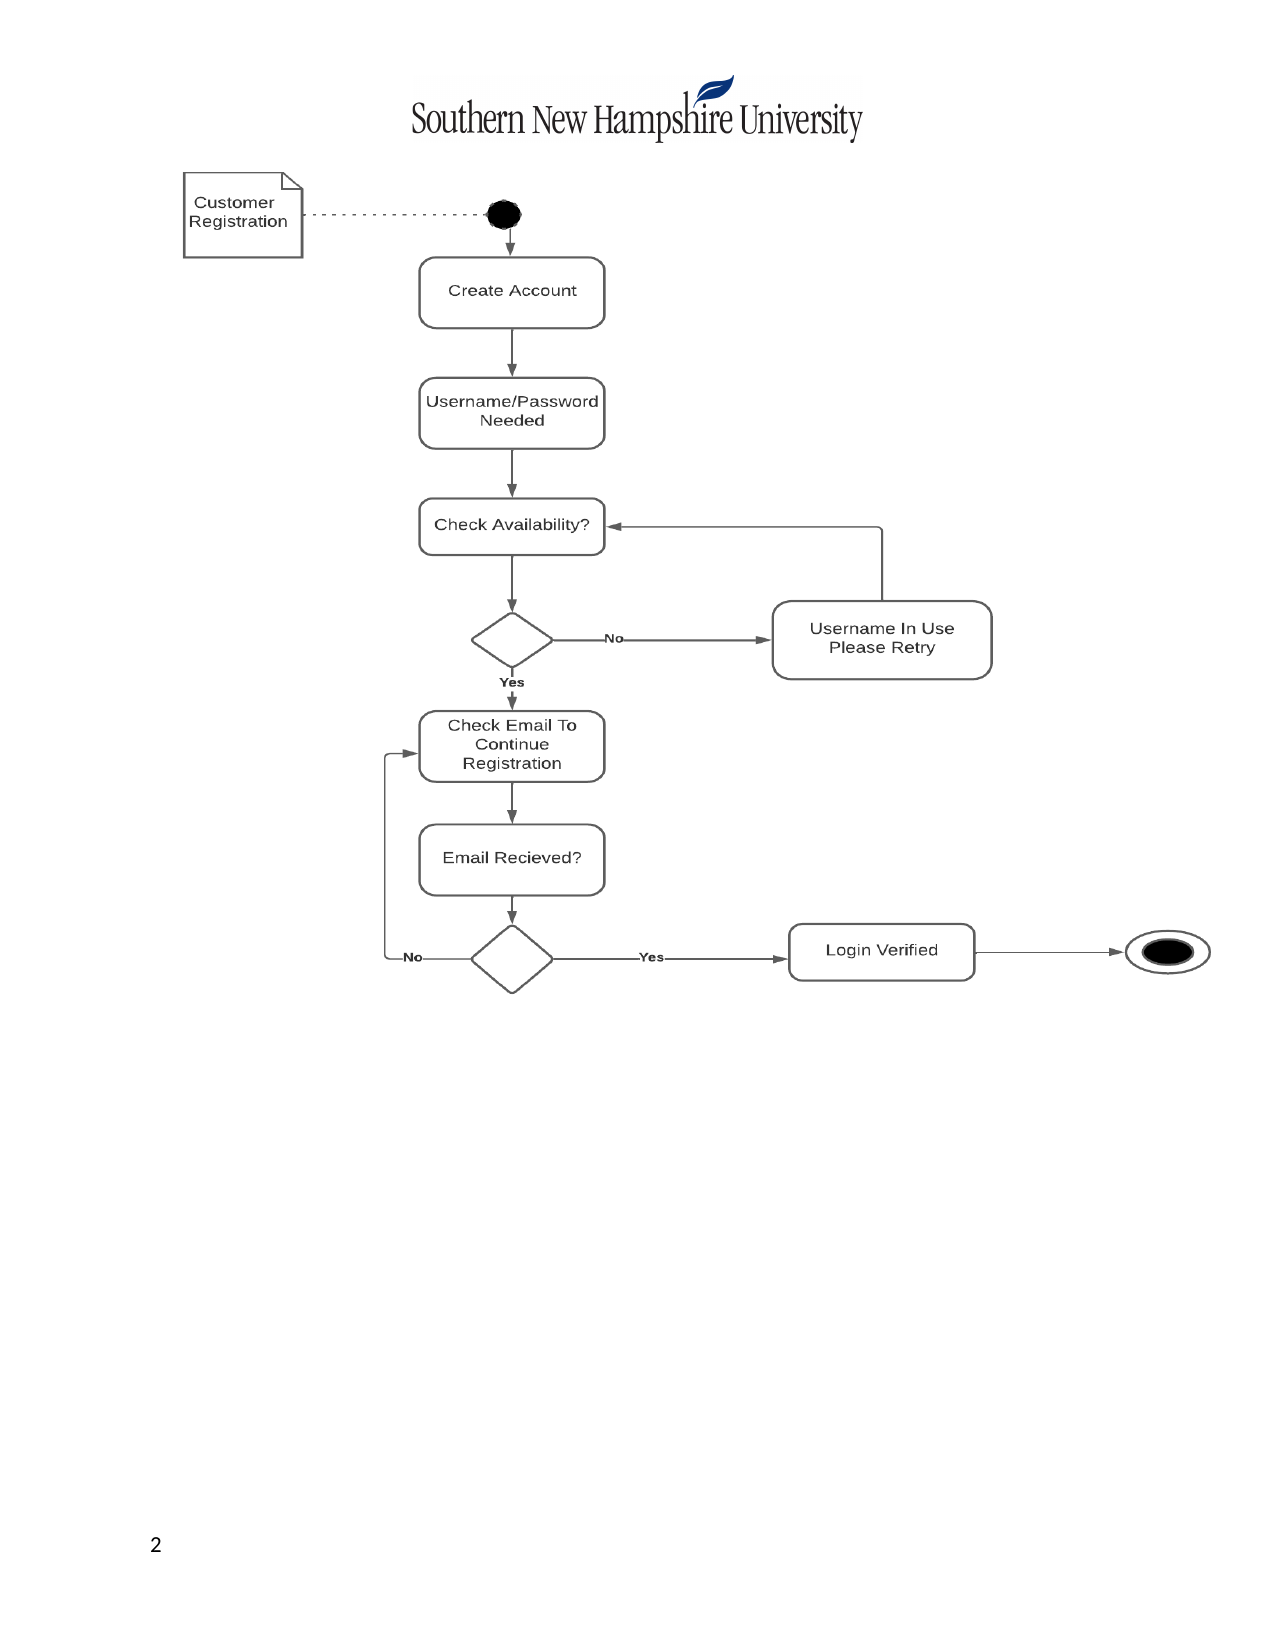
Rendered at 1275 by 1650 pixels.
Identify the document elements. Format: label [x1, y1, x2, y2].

picture [150, 158, 1243, 1037]
picture [412, 75, 863, 143]
